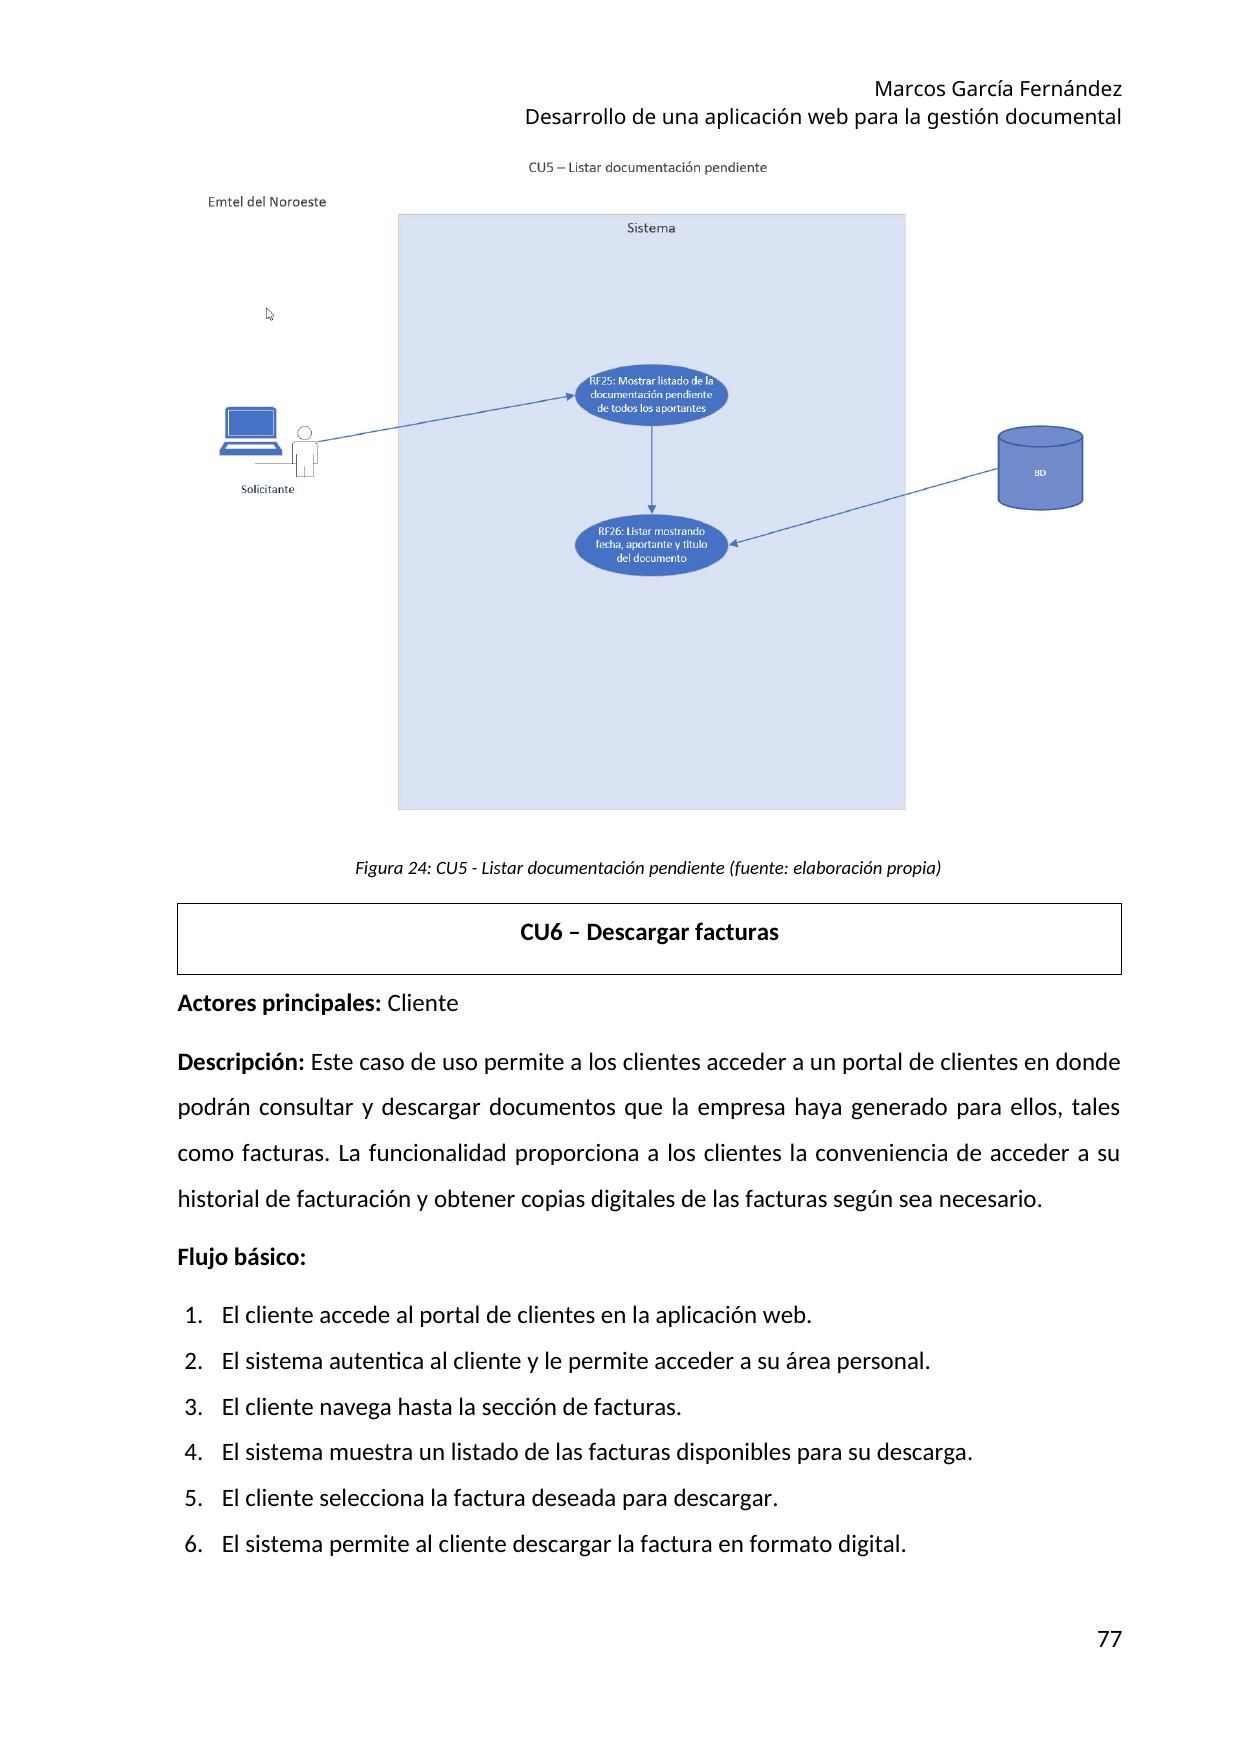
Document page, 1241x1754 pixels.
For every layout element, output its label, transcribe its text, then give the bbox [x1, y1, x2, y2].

list El sistema autentica al cliente y le permite acceder a su área personal. [184, 1345, 1122, 1376]
picture [177, 147, 1123, 829]
list El cliente selecciona la factura deseada para descargar. [184, 1482, 1122, 1513]
text Actores principales: Cliente [177, 987, 1122, 1018]
list El sistema permite al cliente descargar la factura en formato digital. [184, 1528, 1122, 1558]
text Figura 24: CU5 - Listar documentación pendiente (fuente: elaboración propia) [177, 856, 1122, 879]
list El cliente navega hasta la sección de facturas. [184, 1391, 1122, 1421]
table_header CU6 – Descargar facturas [178, 904, 1121, 974]
text Flujo básico: [177, 1241, 1122, 1272]
text Descripción: Este caso de uso permite a los clientes acceder a un portal de clientes en donde podrán consultar y descargar documentos que la empresa haya generado para ellos, tales como facturas. La funcionalidad proporciona a los clientes la conveniencia de acceder a su historial de facturación y obtener copias digitales de las facturas según sea necesario. [177, 1046, 1122, 1213]
list El cliente accede al portal de clientes en la aplicación web. [184, 1299, 1122, 1330]
list El sistema muestra un listado de las facturas disponibles para su descarga. [184, 1436, 1122, 1467]
